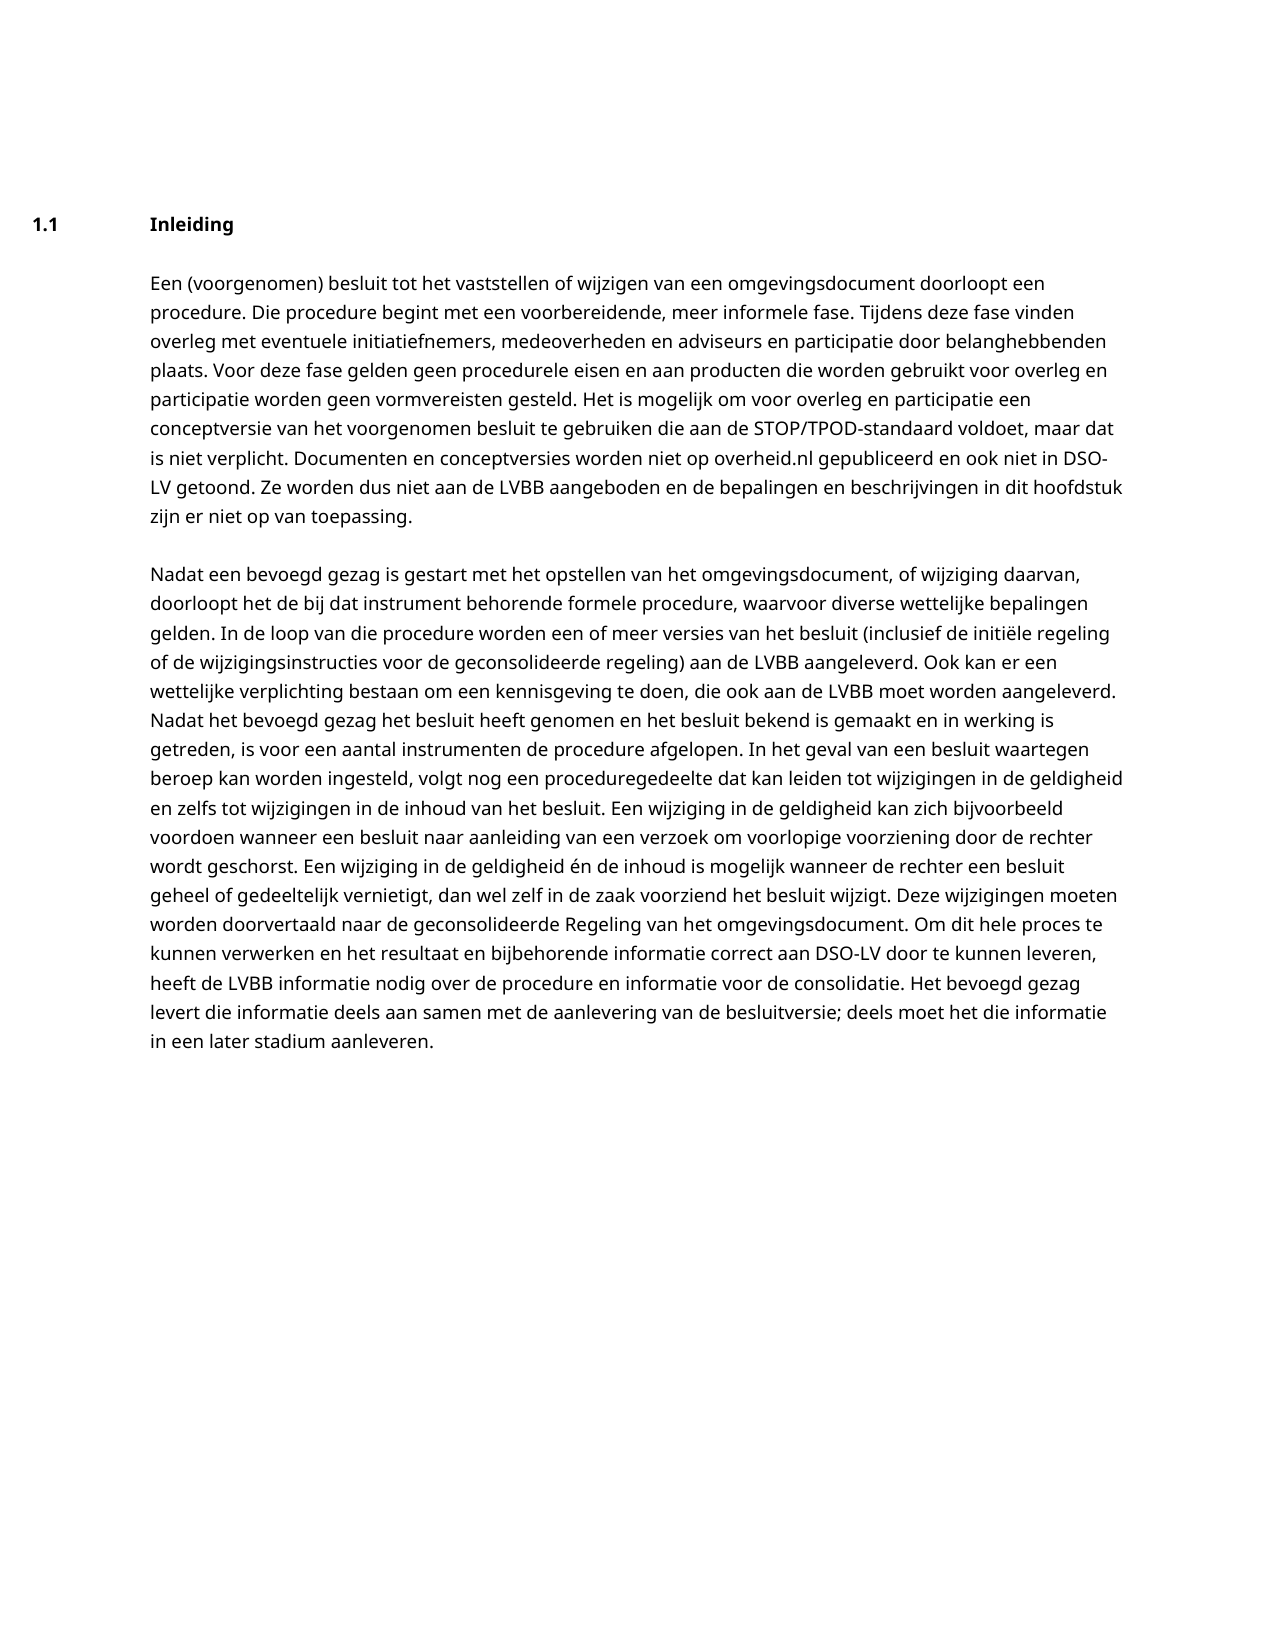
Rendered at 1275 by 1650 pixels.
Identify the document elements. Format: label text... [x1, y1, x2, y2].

text Een (voorgenomen) besluit tot het vaststellen of wijzigen van een omgevingsdocument doorloopt een procedure. Die procedure begint met een voorbereidende, meer informele fase. Tijdens deze fase vinden overleg met eventuele initiatiefnemers, medeoverheden en adviseurs en participatie door belanghebbenden plaats. Voor deze fase gelden geen procedurele eisen en aan producten die worden gebruikt voor overleg en participatie worden geen vormvereisten gesteld. Het is mogelijk om voor overleg en participatie een conceptversie van het voorgenomen besluit te gebruiken die aan de STOP/TPOD-standaard voldoet, maar dat is niet verplicht. Documenten en conceptversies worden niet op overheid.nl gepubliceerd en ook niet in DSO-LV getoond. Ze worden dus niet aan de LVBB aangeboden en de bepalingen en beschrijvingen in dit hoofdstuk zijn er niet op van toepassing. [150, 267, 1125, 529]
text Nadat een bevoegd gezag is gestart met het opstellen van het omgevingsdocument, of wijziging daarvan, doorloopt het de bij dat instrument behorende formele procedure, waarvoor diverse wettelijke bepalingen gelden. In de loop van die procedure worden een of meer versies van het besluit (inclusief de initiële regeling of de wijzigingsinstructies voor de geconsolideerde regeling) aan de LVBB aangeleverd. Ook kan er een wettelijke verplichting bestaan om een kennisgeving te doen, die ook aan de LVBB moet worden aangeleverd. Nadat het bevoegd gezag het besluit heeft genomen en het besluit bekend is gemaakt en in werking is getreden, is voor een aantal instrumenten de procedure afgelopen. In het geval van een besluit waartegen beroep kan worden ingesteld, volgt nog een proceduregedeelte dat kan leiden tot wijzigingen in de geldigheid en zelfs tot wijzigingen in de inhoud van het besluit. Een wijziging in de geldigheid kan zich bijvoorbeeld voordoen wanneer een besluit naar aanleiding van een verzoek om voorlopige voorziening door de rechter wordt geschorst. Een wijziging in de geldigheid én de inhoud is mogelijk wanneer de rechter een besluit geheel of gedeeltelijk vernietigt, dan wel zelf in de zaak voorziend het besluit wijzigt. Deze wijzigingen moeten worden doorvertaald naar de geconsolideerde Regeling van het omgevingsdocument. Om dit hele proces te kunnen verwerken en het resultaat en bijbehorende informatie correct aan DSO-LV door te kunnen leveren, heeft de LVBB informatie nodig over de procedure en informatie voor de consolidatie. Het bevoegd gezag levert die informatie deels aan samen met de aanlevering van de besluitversie; deels moet het die informatie in een later stadium aanleveren. [150, 558, 1125, 1054]
subtitle Inleiding [32, 208, 1125, 237]
